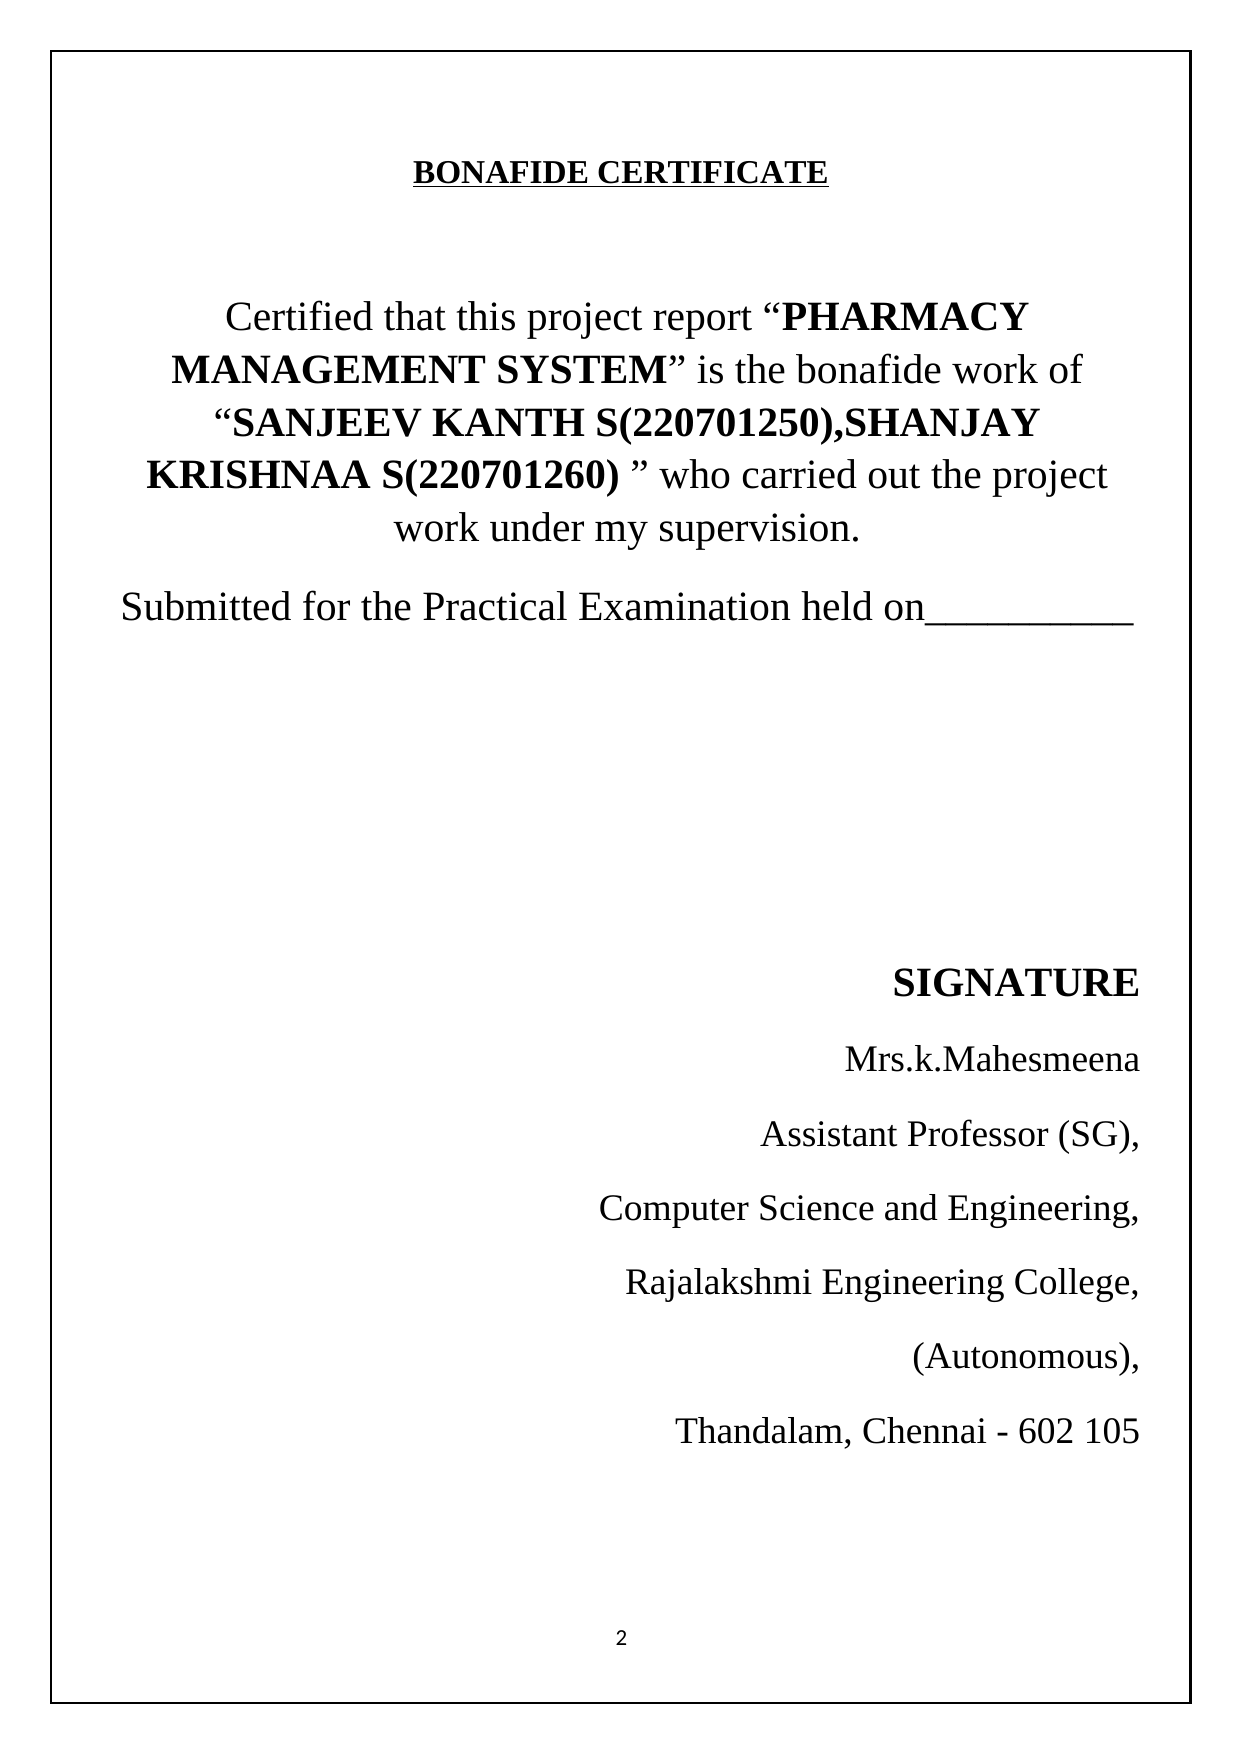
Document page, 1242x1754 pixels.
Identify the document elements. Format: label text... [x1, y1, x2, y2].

text Rajalakshmi Engineering College, [114, 1260, 1140, 1303]
text Thandalam, Chennai - 602 105 [114, 1408, 1140, 1451]
text Submitted for the Practical Examination held on__________ [114, 582, 1140, 630]
text (Autonomous), [102, 1334, 1140, 1377]
text Mrs.k.Mahesmeena [114, 1037, 1140, 1080]
text Assistant Professor (SG), [114, 1111, 1140, 1154]
subtitle BONAFIDE CERTIFICATE [114, 152, 1128, 191]
text SIGNATURE [114, 957, 1140, 1005]
text Certified that this project report “PHARMACY MANAGEMENT SYSTEM” is the bonafide work of “SANJEEV KANTH S(220701250),SHANJAY KRISHNAA S(220701260) ” who carried out the project work under my supervision. [114, 292, 1140, 550]
text Computer Science and Engineering, [114, 1186, 1140, 1229]
